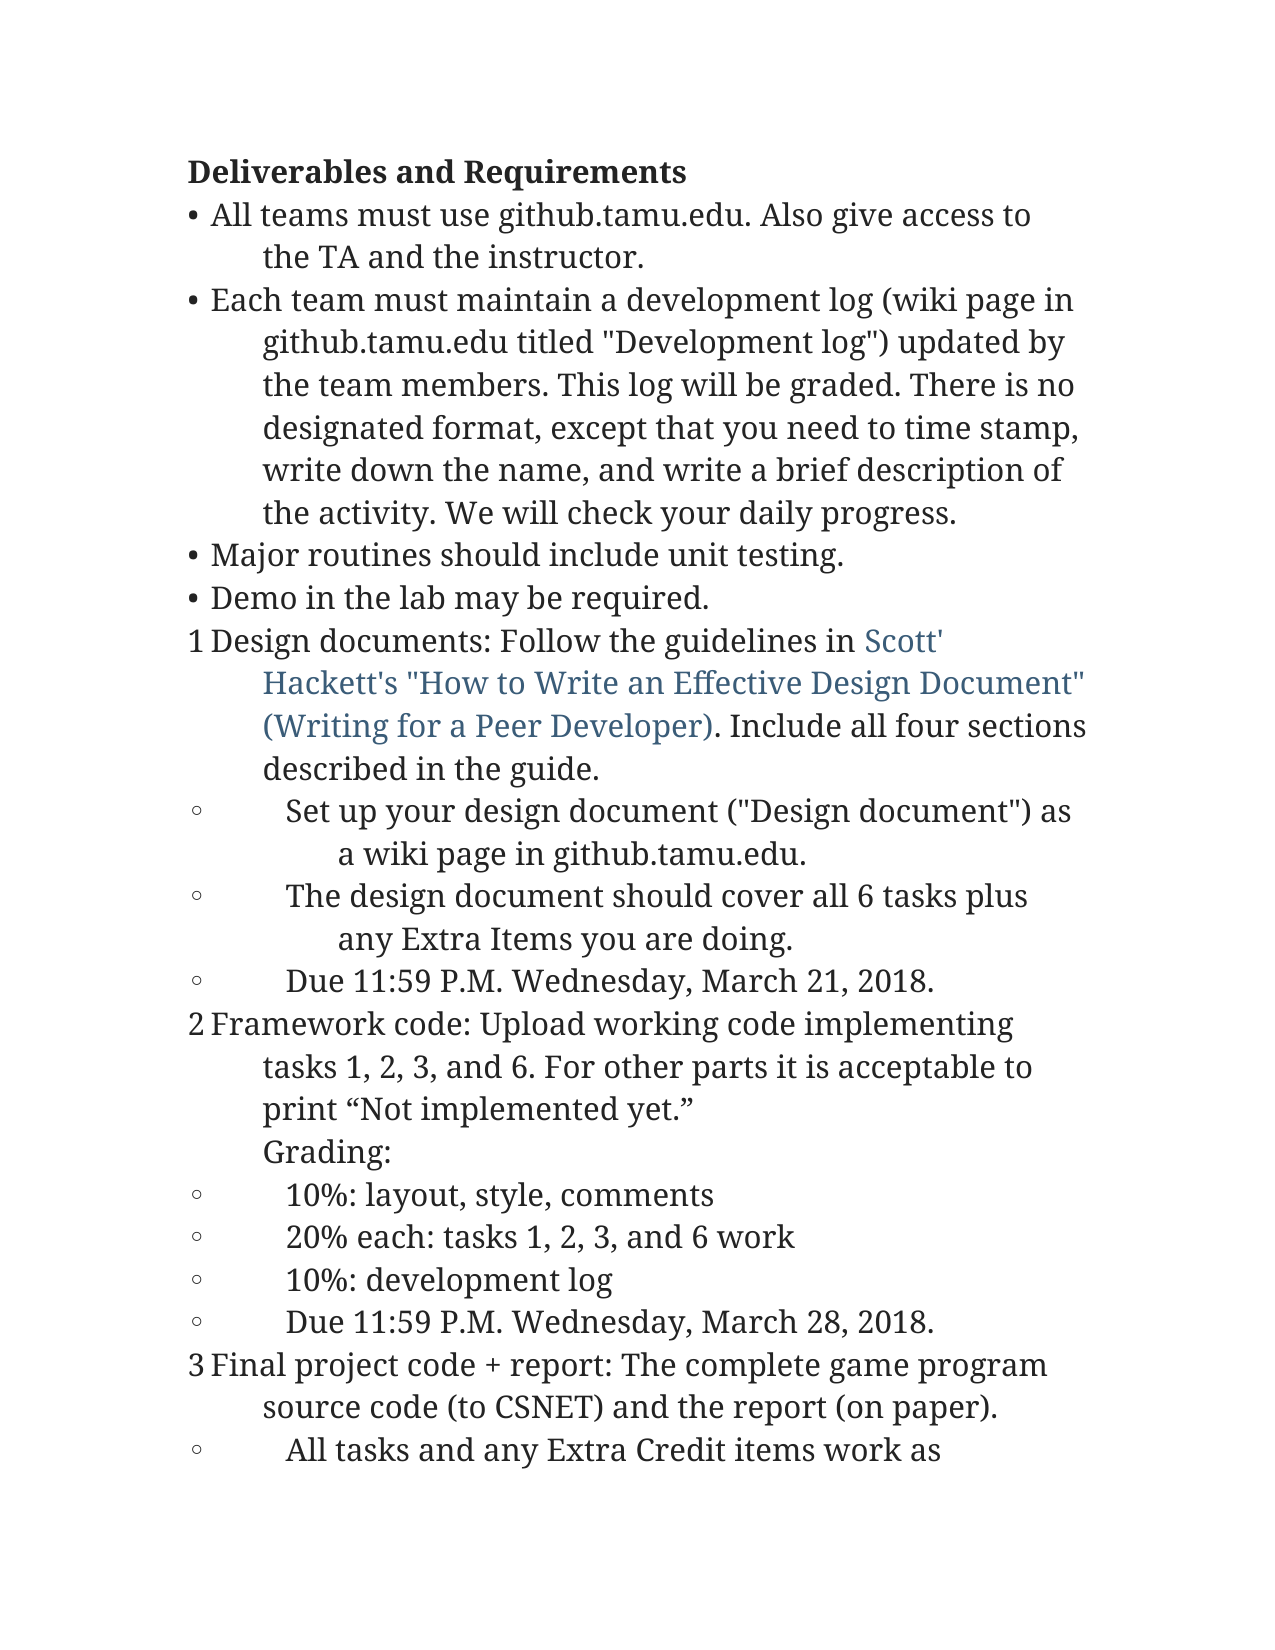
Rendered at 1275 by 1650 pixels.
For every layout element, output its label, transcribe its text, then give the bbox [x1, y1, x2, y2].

list Due 11:59 P.M. Wednesday, March 28, 2018. [187, 1300, 1087, 1343]
list Framework code: Upload working code implementing tasks 1, 2, 3, and 6. For other parts it is acceptable to print “Not implemented yet.” [187, 1002, 1087, 1130]
list All teams must use github.tamu.edu. Also give access to the TA and the instructor. [187, 193, 1087, 278]
list Design documents: Follow the guidelines in Scott' Hackett's "How to Write an Effective Design Document" (Writing for a Peer Developer). Include all four sections described in the guide. [187, 619, 1087, 789]
list Each team must maintain a development log (wiki page in github.tamu.edu titled "Development log") updated by the team members. This log will be graded. There is no designated format, except that you need to time stamp, write down the name, and write a brief description of the activity. We will check your daily progress. [187, 278, 1087, 533]
text Deliverables and Requirements [187, 150, 1087, 193]
list Due 11:59 P.M. Wednesday, March 21, 2018. [187, 959, 1087, 1002]
text Grading: [262, 1130, 1087, 1172]
list Major routines should include unit testing. [187, 533, 1087, 576]
list Demo in the lab may be required. [187, 576, 1087, 619]
list Set up your design document ("Design document") as a wiki page in github.tamu.edu. [187, 789, 1087, 874]
list The design document should cover all 6 tasks plus any Extra Items you are doing. [187, 874, 1087, 959]
list 20% each: tasks 1, 2, 3, and 6 work [187, 1215, 1087, 1258]
list 10%: development log [187, 1258, 1087, 1300]
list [187, 1428, 1087, 1471]
list Final project code + report: The complete game program source code (to CSNET) and the report (on paper). [187, 1343, 1087, 1428]
list 10%: layout, style, comments [187, 1172, 1087, 1215]
